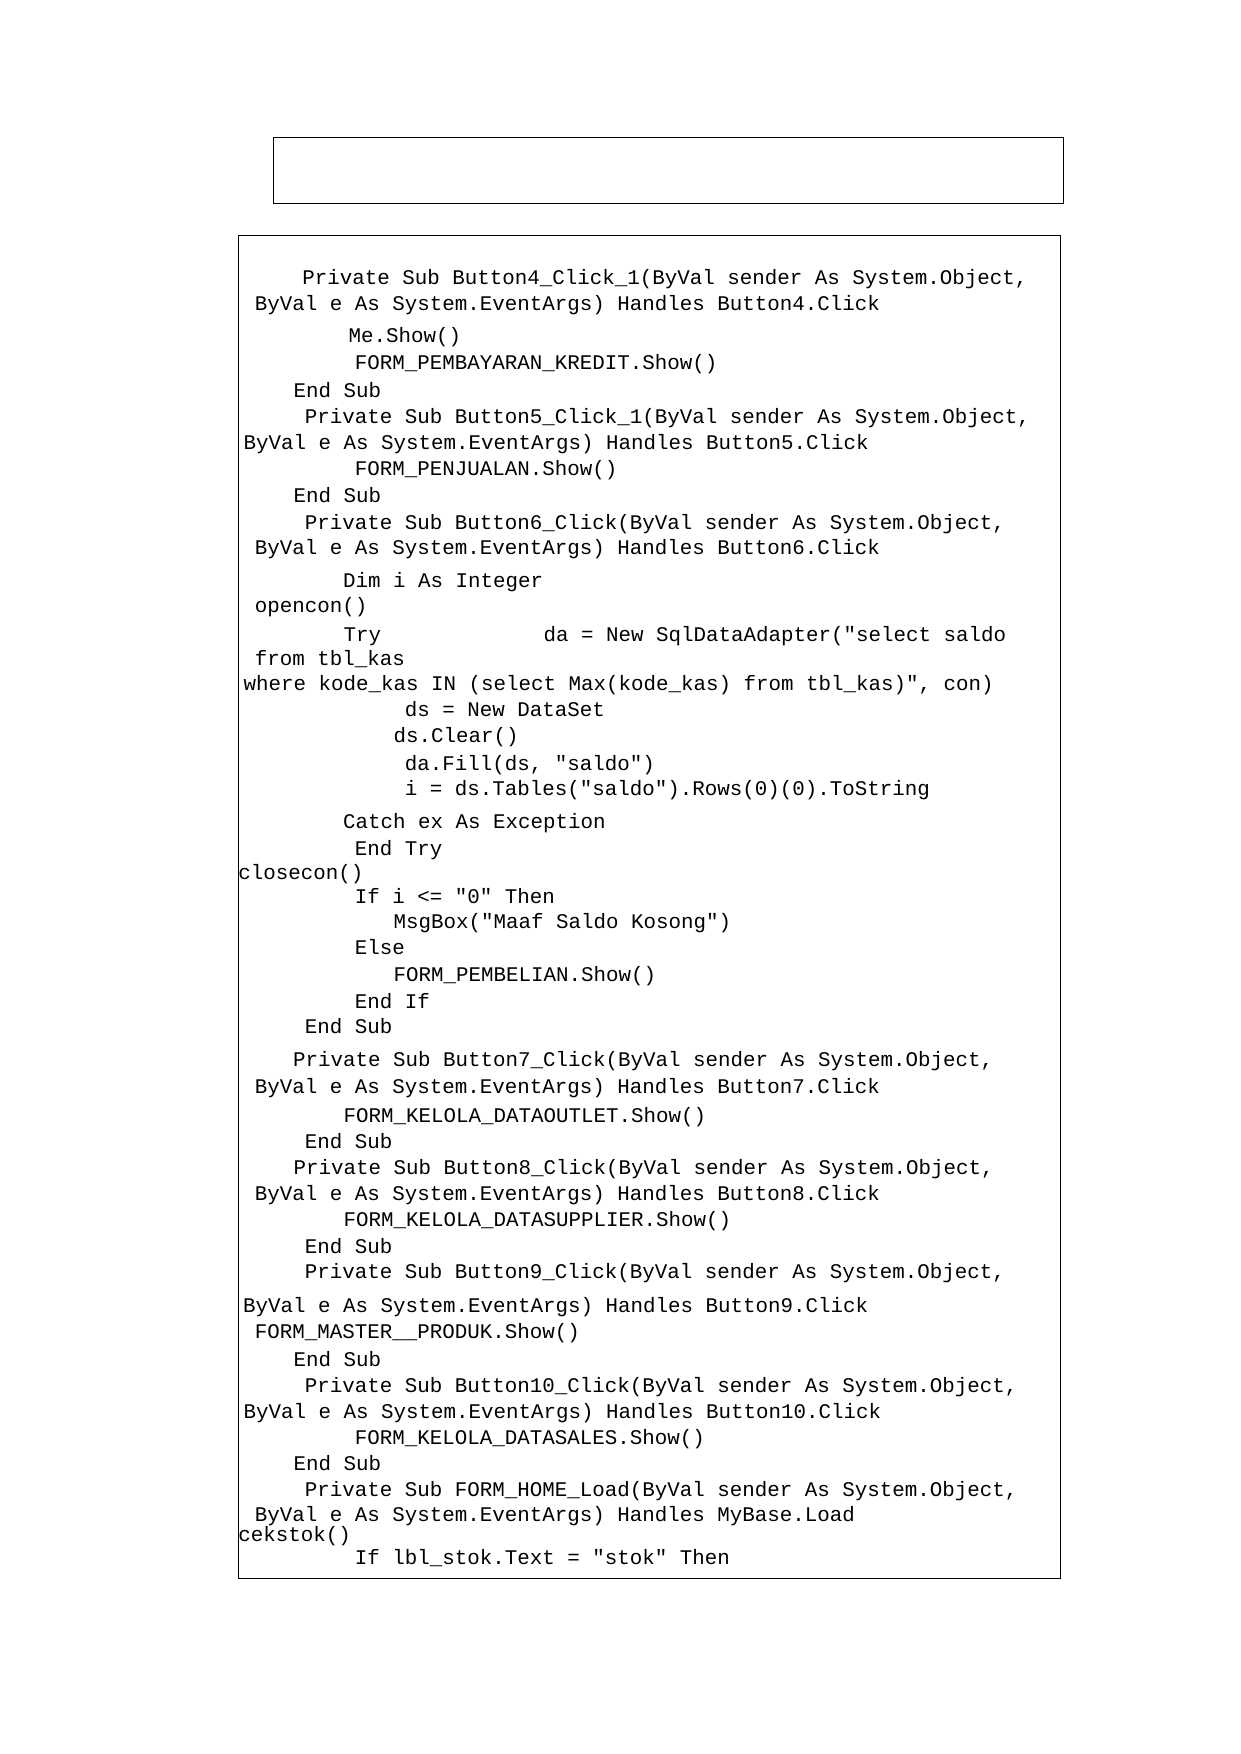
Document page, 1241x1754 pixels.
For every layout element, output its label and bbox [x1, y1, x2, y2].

table_header [239, 236, 1060, 1578]
table_header [274, 138, 1063, 203]
